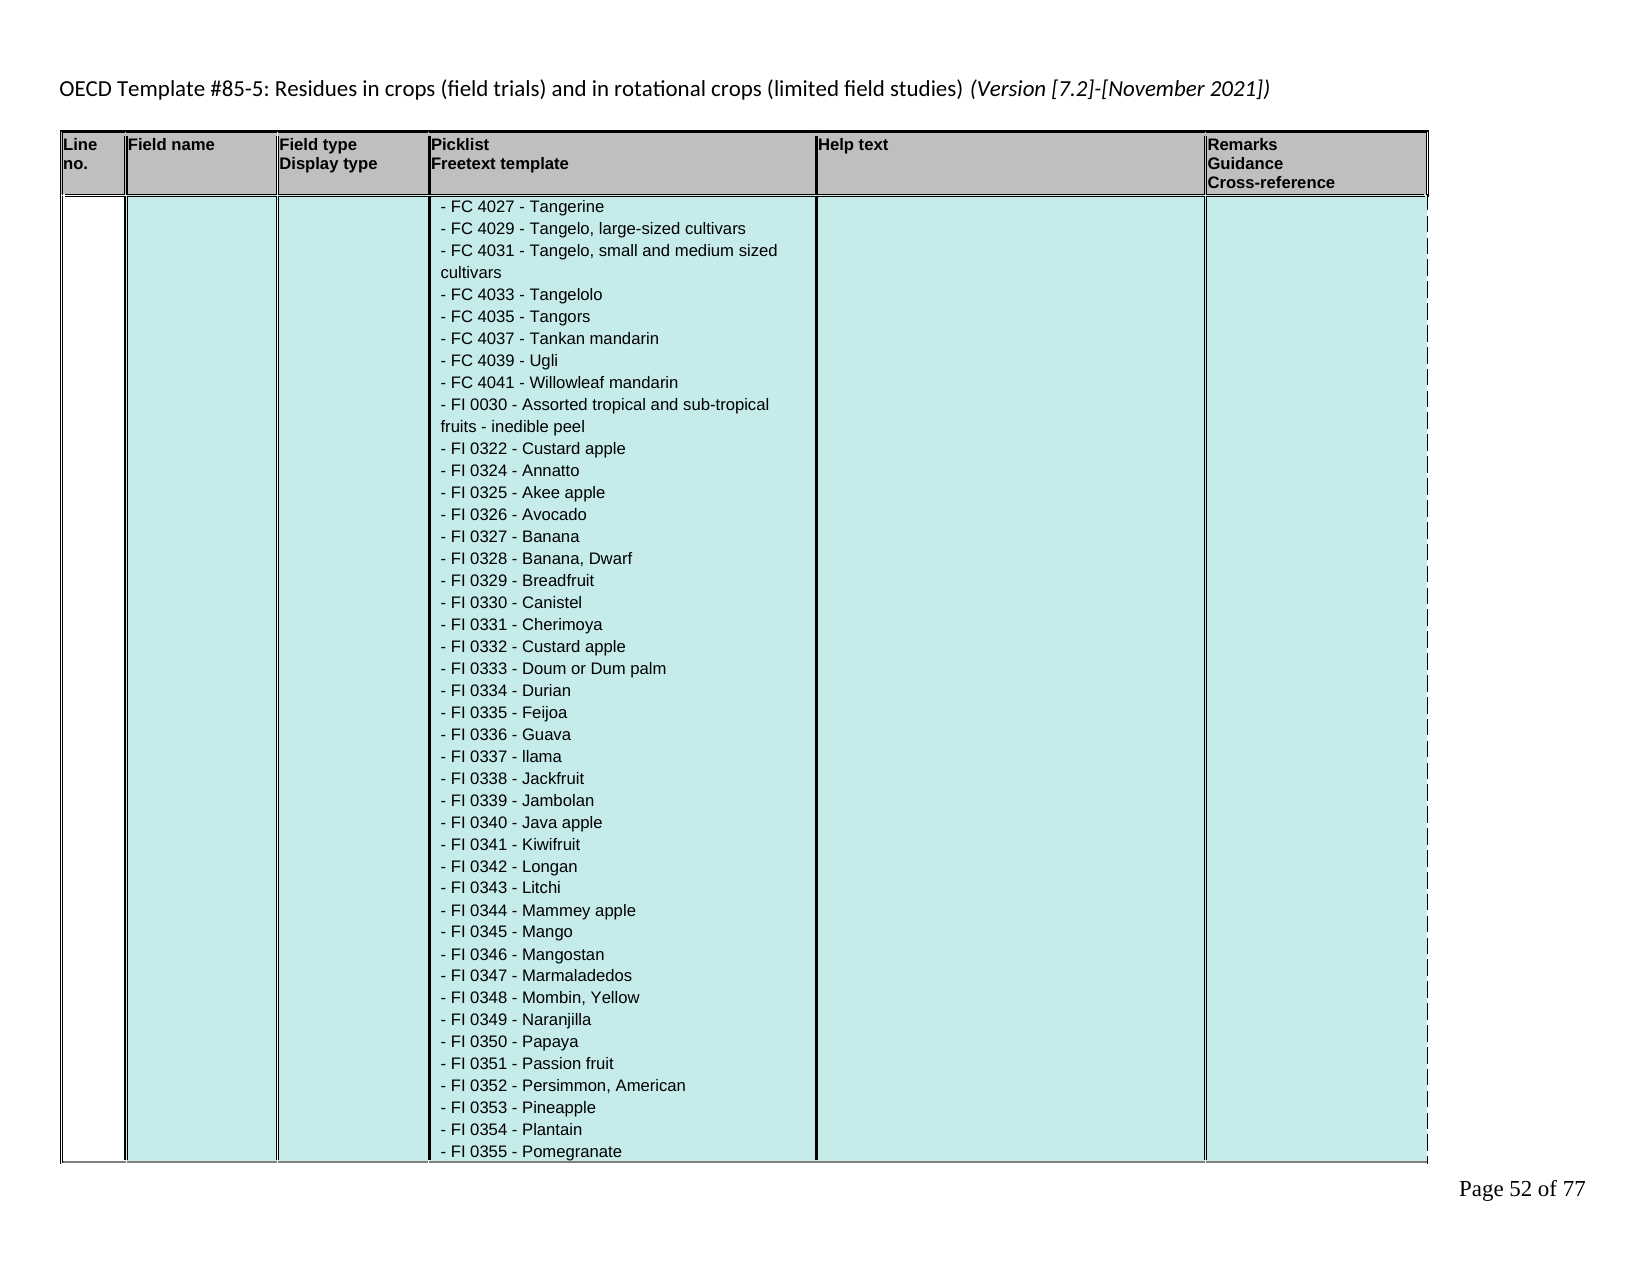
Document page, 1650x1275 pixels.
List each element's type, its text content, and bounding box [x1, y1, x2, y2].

table_header Field type Display type [278, 132, 429, 194]
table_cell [816, 197, 1206, 1161]
table_header Remarks Guidance Cross-reference [1206, 133, 1426, 194]
table_header Field name [126, 133, 277, 194]
table_cell [1206, 194, 1427, 1161]
table_header Picklist Freetext template [429, 133, 816, 194]
table_cell List (picklist) Display: Basic [278, 197, 429, 1161]
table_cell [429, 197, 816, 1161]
table_header Help text [816, 133, 1206, 194]
table_cell [61, 194, 126, 1161]
table_header Line no. [63, 132, 126, 194]
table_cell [126, 197, 277, 1161]
